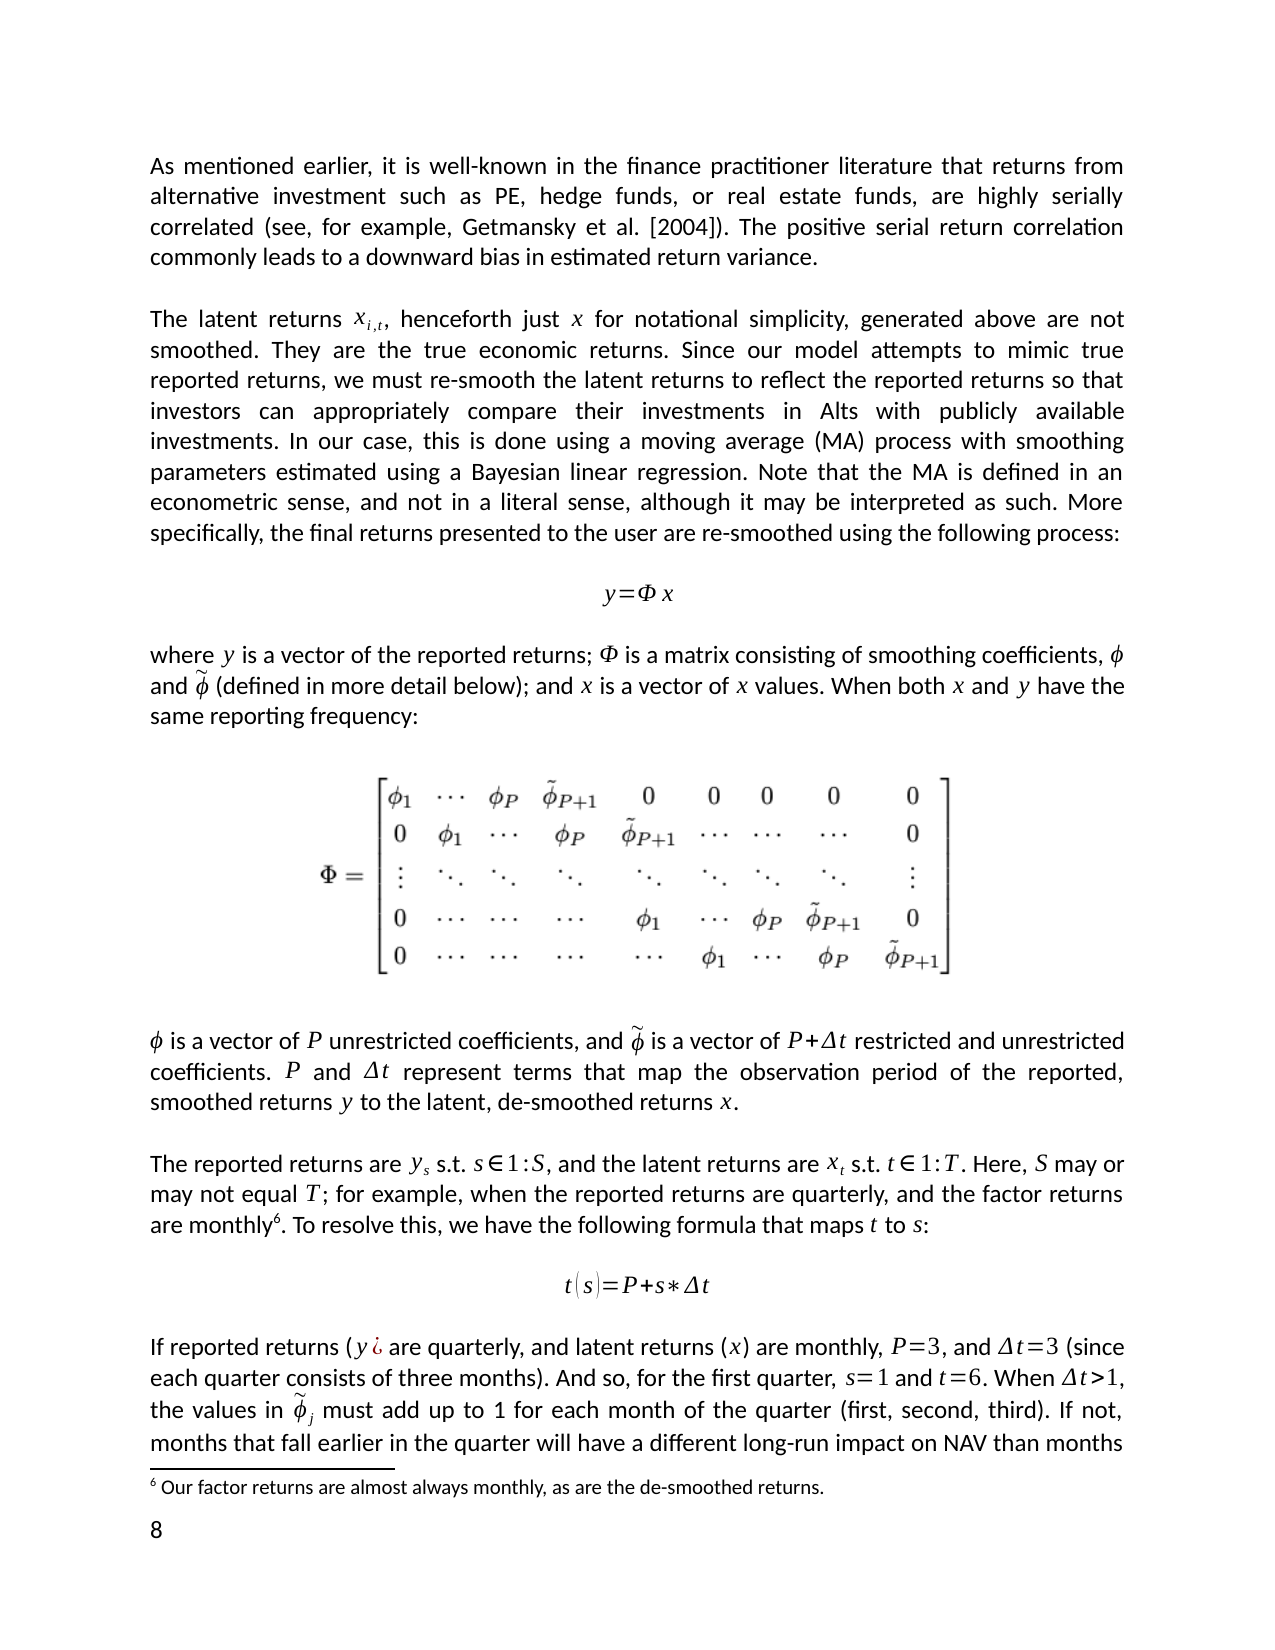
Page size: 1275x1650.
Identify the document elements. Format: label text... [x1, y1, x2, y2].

text The latent returns , henceforth just for notational simplicity, generated above are not smoothed. They are the true economic returns. Since our model attempts to mimic true reported returns, we must re-smooth the latent returns to reflect the reported returns so that investors can appropriately compare their investments in Alts with publicly available investments. In our case, this is done using a moving average (MA) process with smoothing parameters estimated using a Bayesian linear regression. Note that the MA is defined in an econometric sense, and not in a literal sense, although it may be interpreted as such. More specifically, the final returns presented to the user are re-smoothed using the following process: [150, 303, 1125, 548]
text is a vector of unrestricted coefficients, and is a vector of restricted and unrestricted coefficients. and represent terms that map the observation period of the reported, smoothed returns to the latent, de-smoothed returns . [150, 1025, 1125, 1117]
text where is a vector of the reported returns; is a matrix consisting of smoothing coefficients, and (defined in more detail below); and is a vector of values. When both and have the same reporting frequency: [150, 639, 1125, 731]
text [150, 1331, 1125, 1457]
text As mentioned earlier, it is well-known in the finance practitioner literature that returns from alternative investment such as PE, hedge funds, or real estate funds, are highly serially correlated (see, for example, Getmansky et al. [2004]). The positive serial return correlation commonly leads to a downward bias in estimated return variance. [150, 150, 1125, 272]
text The reported returns are s.t. , and the latent returns are s.t. . Here, may or may not equal ; for example, when the reported returns are quarterly, and the factor returns are monthly. To resolve this, we have the following formula that maps to : [150, 1147, 1125, 1240]
picture [308, 761, 967, 995]
